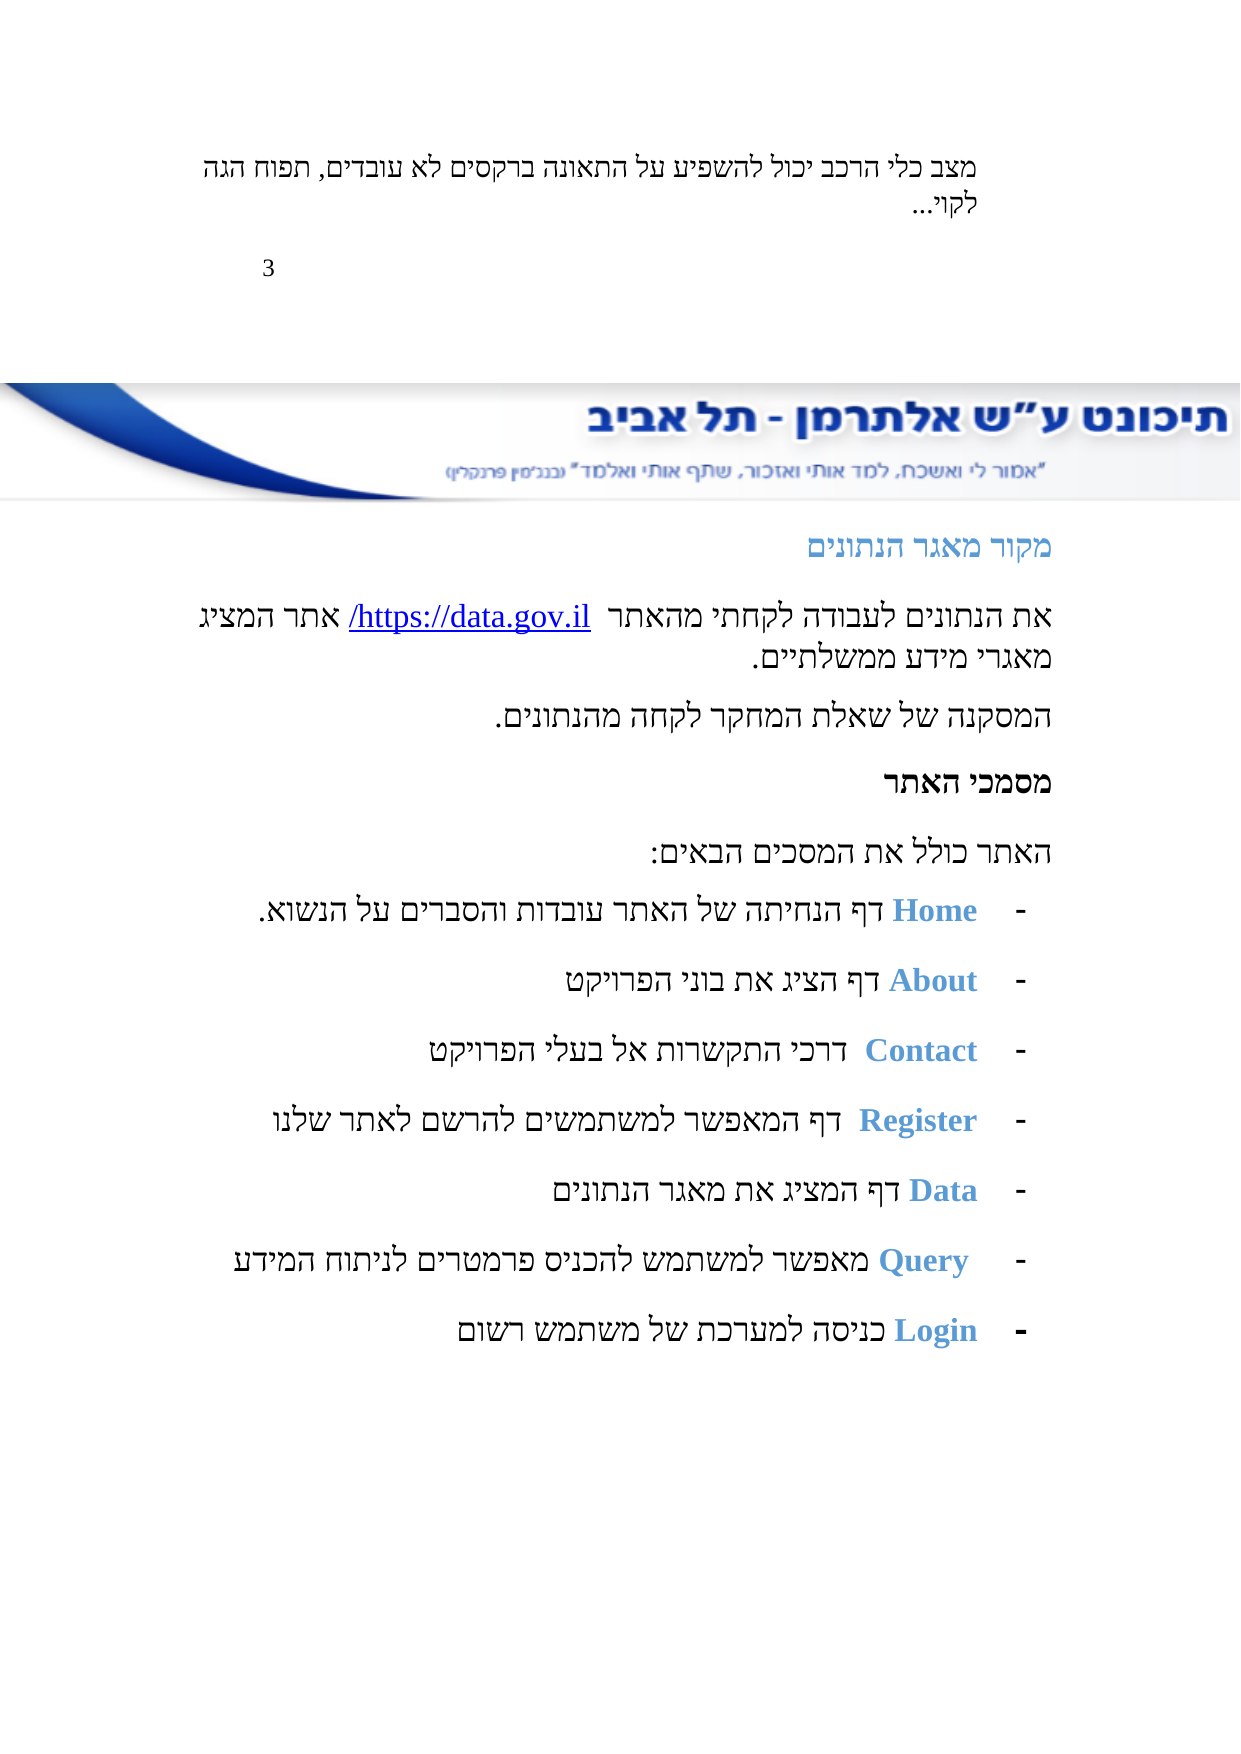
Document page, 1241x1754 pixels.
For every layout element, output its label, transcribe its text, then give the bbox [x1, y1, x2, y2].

subtitle מסמכי האתר [187, 762, 1053, 801]
subtitle מקור מאגר הנתונים [187, 526, 1053, 565]
text Login כניסה למערכת של משתמש רשום [187, 1310, 1015, 1348]
text האתר כולל את המסכים הבאים: [187, 832, 1053, 871]
text המסקנה של שאלת המחקר לקחה מהנתונים. [187, 696, 1053, 734]
text Data דף המציג את מאגר הנתונים [187, 1170, 1015, 1208]
text Home דף הנחיתה של האתר עובדות והסברים על הנשוא. [187, 890, 1015, 928]
text Register דף המאפשר למשתמשים להרשם לאתר שלנו [187, 1100, 1015, 1138]
text Query מאפשר למשתמש להכניס פרמטרים לניתוח המידע [187, 1240, 1015, 1278]
picture [0, 383, 1241, 504]
text Contact דרכי התקשרות אל בעלי הפרויקט [187, 1030, 1015, 1068]
text About דף הציג את בוני הפרויקט [187, 960, 1015, 998]
list מצב כלי הרכב יכול להשפיע על התאונה ברקסים לא עובדים, תפוח הגה לקוי... [187, 150, 978, 220]
text את הנתונים לעבודה לקחתי מהאתר https://data.gov.il/ אתר המציג מאגרי מידע ממשלתיים. [187, 596, 1053, 676]
list 3 [187, 222, 978, 281]
